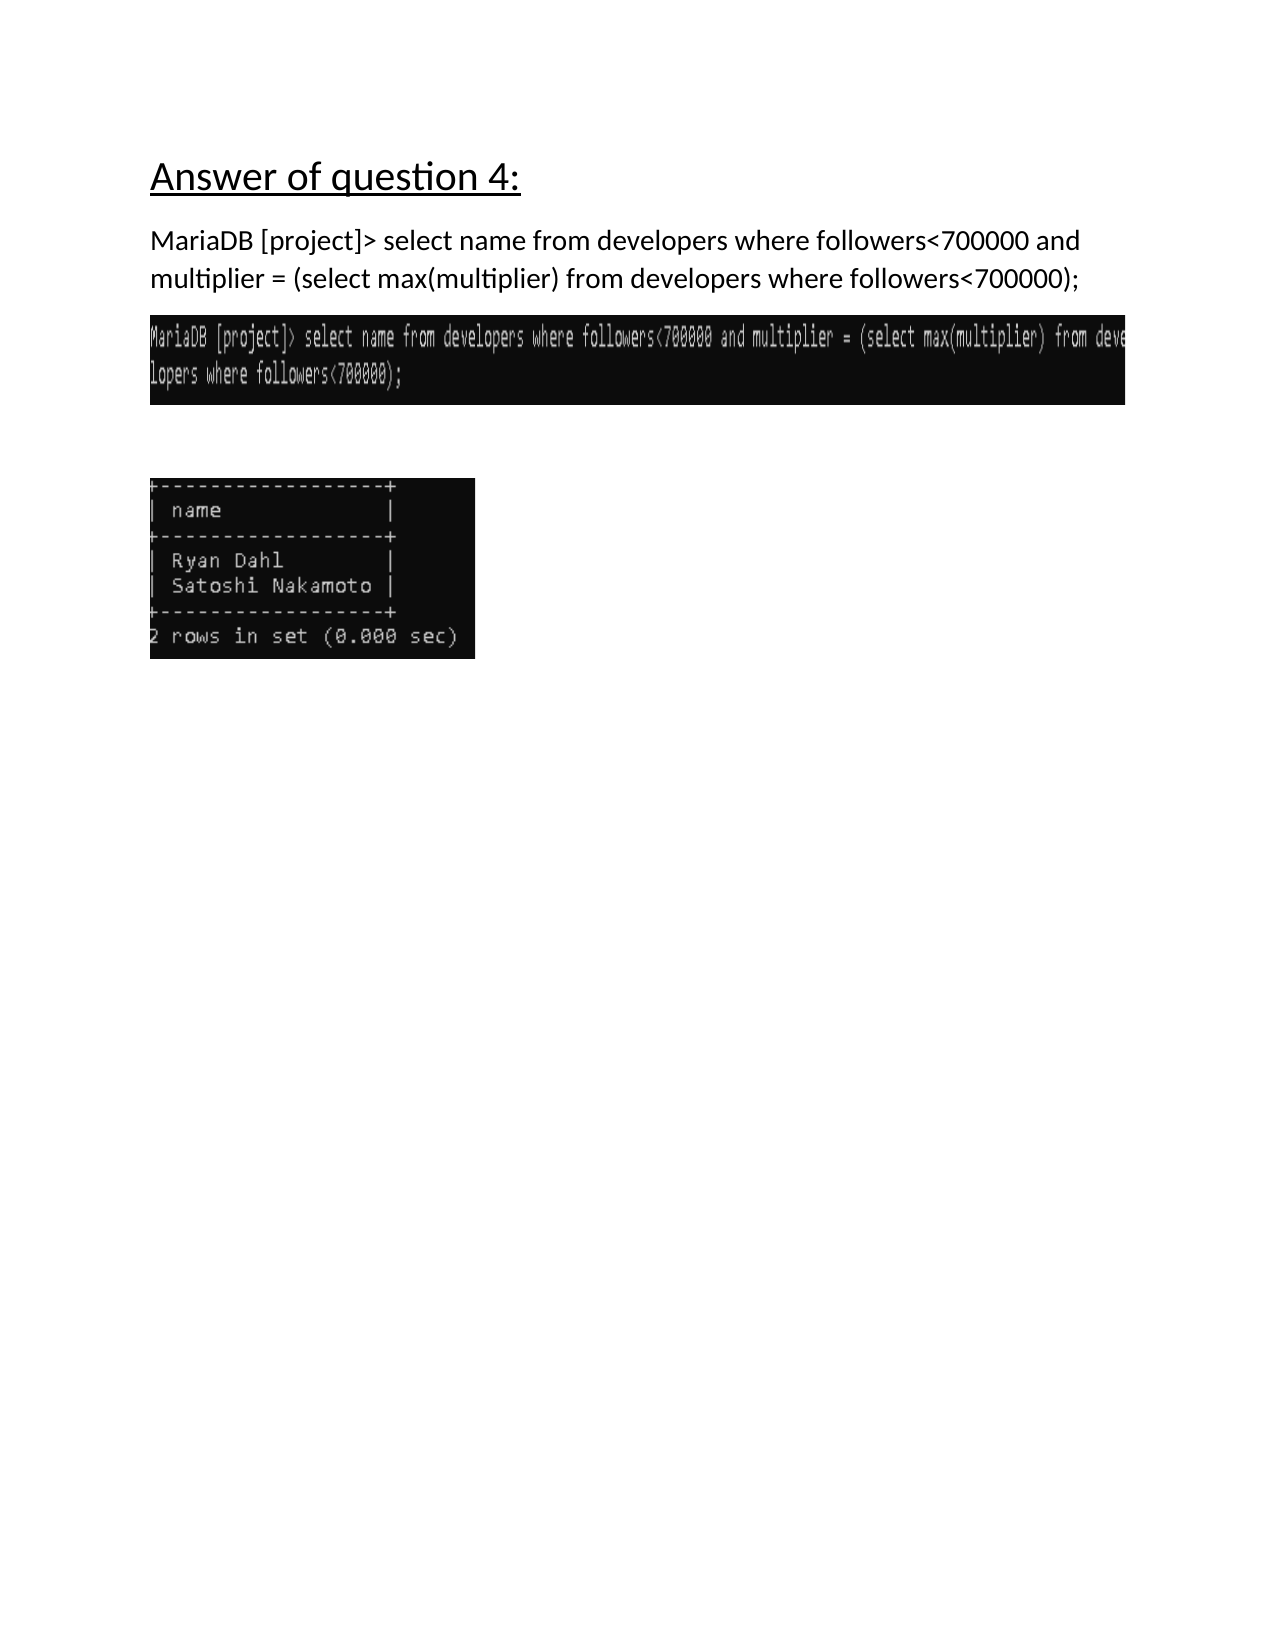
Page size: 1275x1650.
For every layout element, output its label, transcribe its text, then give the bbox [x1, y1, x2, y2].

text Answer of question 4: [150, 150, 1125, 201]
picture [150, 478, 476, 659]
picture [150, 315, 1125, 405]
text MariaDB [project]> select name from developers where followers<700000 and multiplier = (select max(multiplier) from developers where followers<700000); [150, 222, 1125, 296]
